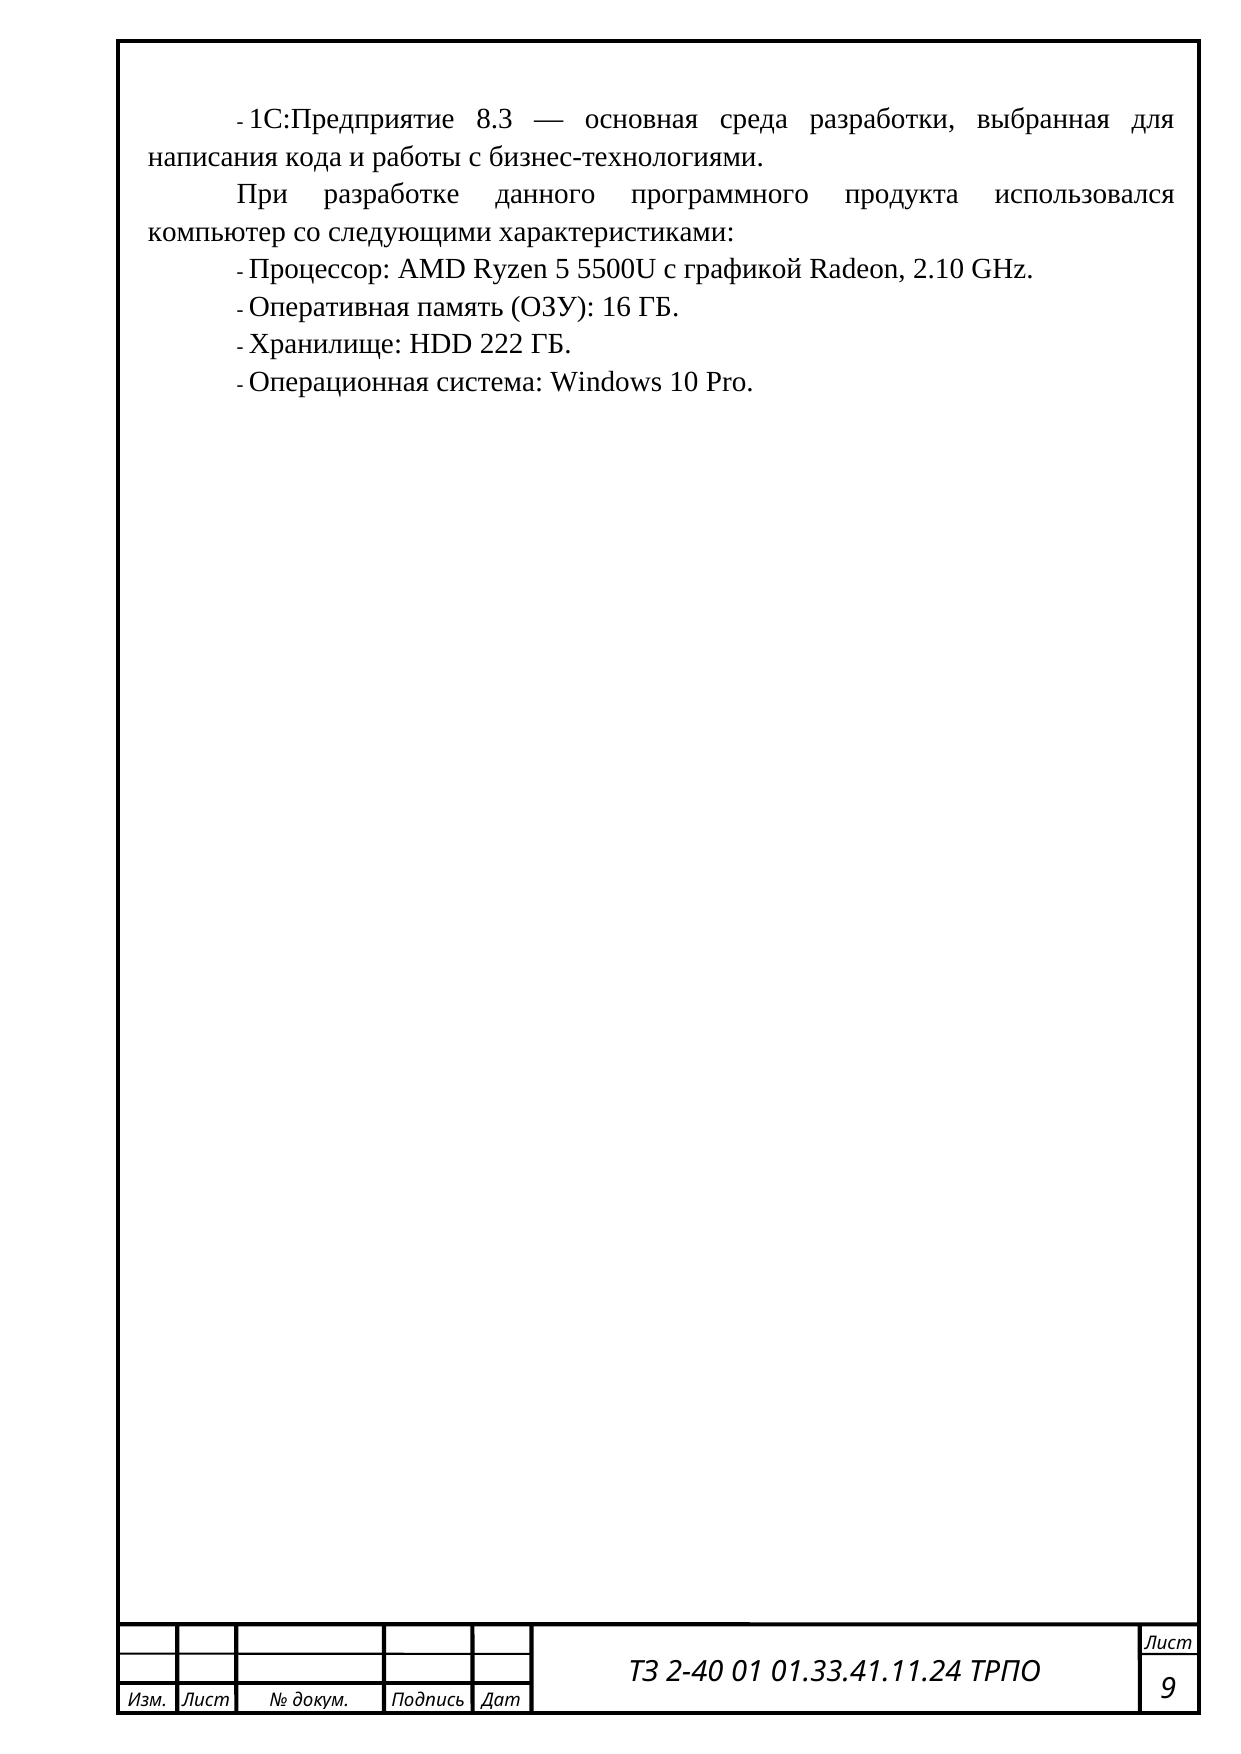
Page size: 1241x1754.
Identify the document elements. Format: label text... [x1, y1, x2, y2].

text При разработке данного программного продукта использовался компьютер со следующими характеристиками: [148, 174, 1175, 249]
list Процессор: AMD Ryzen 5 5500U с графикой Radeon, 2.10 GHz. [148, 249, 1175, 286]
list Операционная система: Windows 10 Pro. [148, 361, 1175, 399]
list Оперативная память (ОЗУ): 16 ГБ. [148, 286, 1175, 324]
list Хранилище: HDD 222 ГБ. [148, 324, 1175, 361]
list 1С:Предприятие 8.3 — основная среда разработки, выбранная для написания кода и работы с бизнес-технологиями. [148, 99, 1175, 174]
